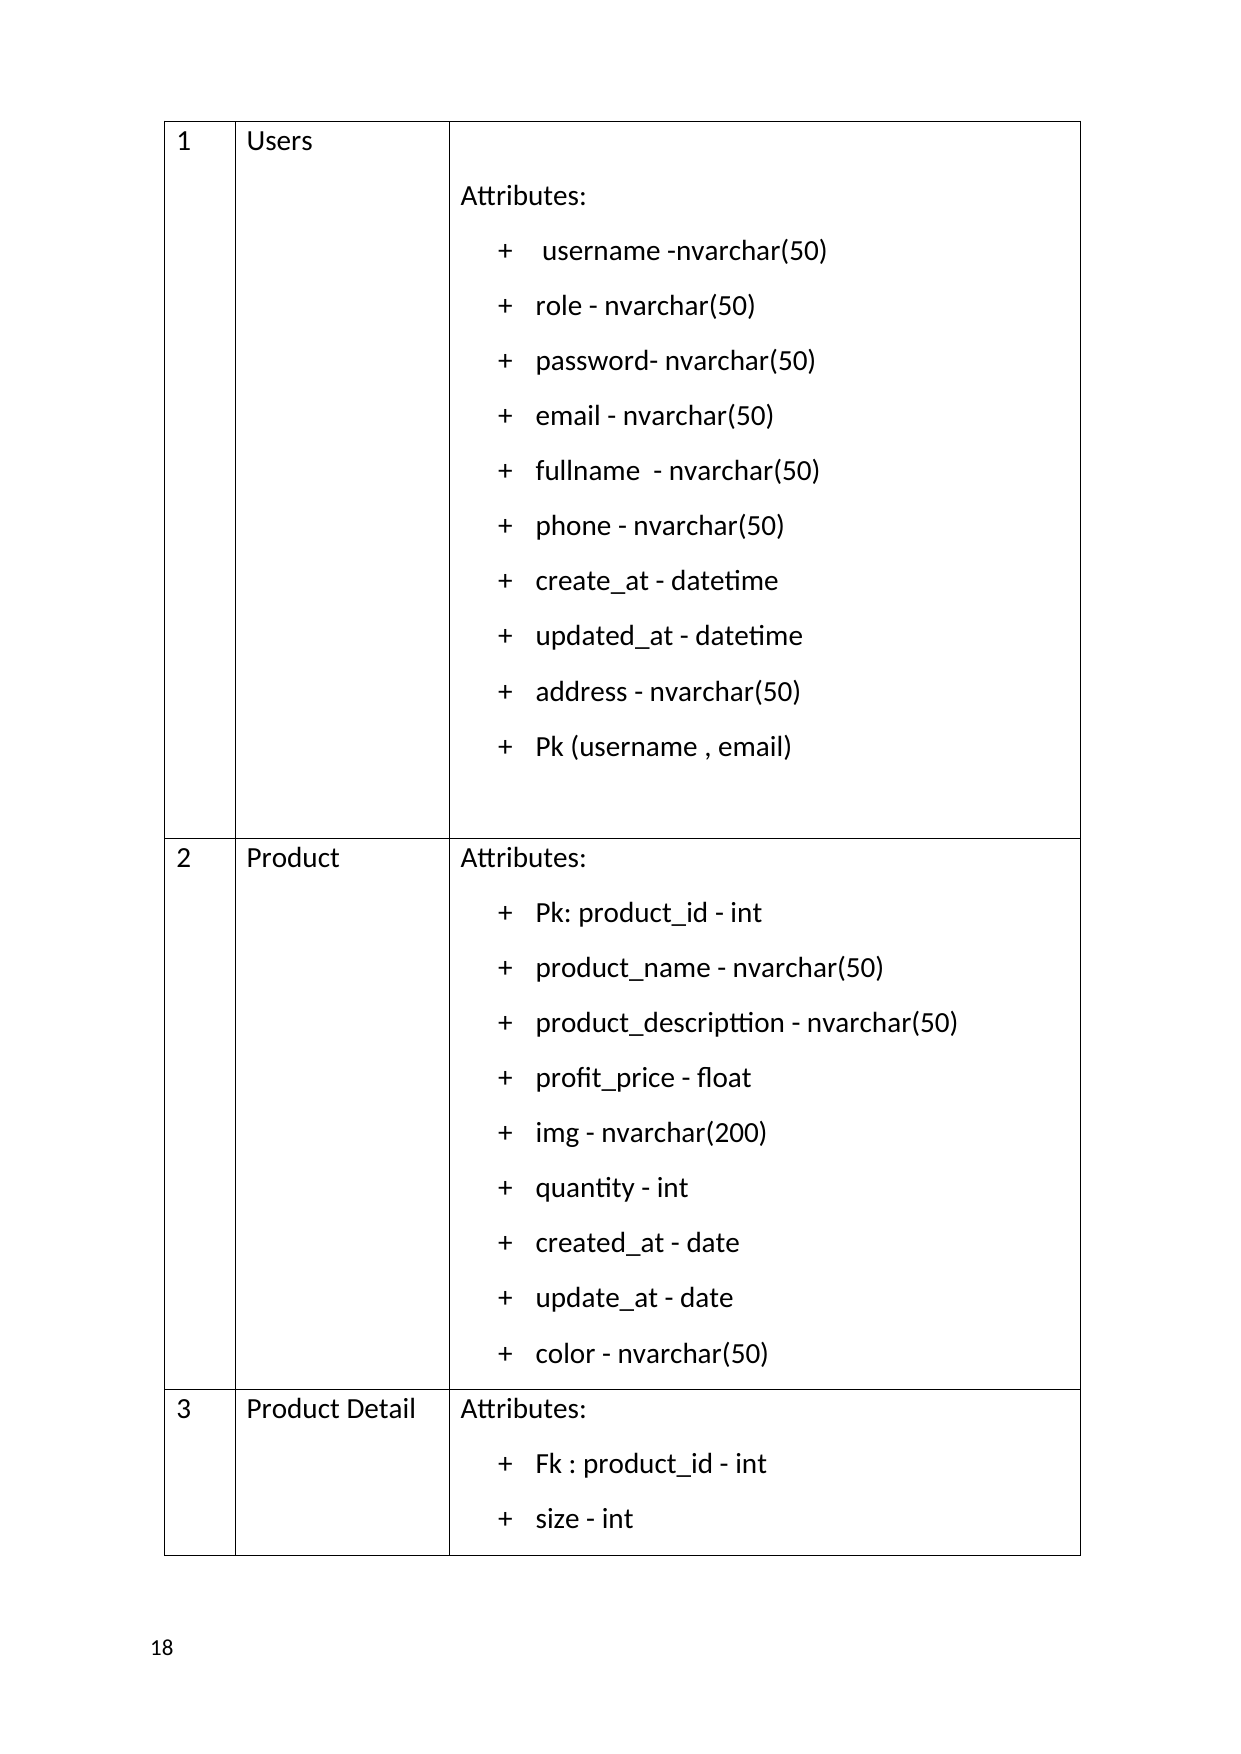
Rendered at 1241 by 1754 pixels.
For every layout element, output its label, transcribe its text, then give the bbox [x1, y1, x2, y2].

table_cell Users [236, 122, 449, 838]
table_cell 3 [165, 1390, 235, 1555]
table_cell Attributes: username -nvarchar(50) role - nvarchar(50) password- nvarchar(50) email - nvarchar(50) fullname - nvarchar(50) phone - nvarchar(50) create_at - datetime updated_at - datetime address - nvarchar(50) Pk (username , email) [450, 122, 1080, 838]
table_cell Product [236, 839, 449, 1389]
table_cell 2 [165, 839, 235, 1389]
table_cell Attributes: Pk: product_id - int product_name - nvarchar(50) product_descripttion - nvarchar(50) profit_price - float img - nvarchar(200) quantity - int created_at - date update_at - date color - nvarchar(50) [450, 839, 1080, 1389]
table_cell Product Detail [236, 1390, 449, 1555]
table_cell 1 [165, 122, 235, 838]
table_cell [450, 1390, 1080, 1555]
